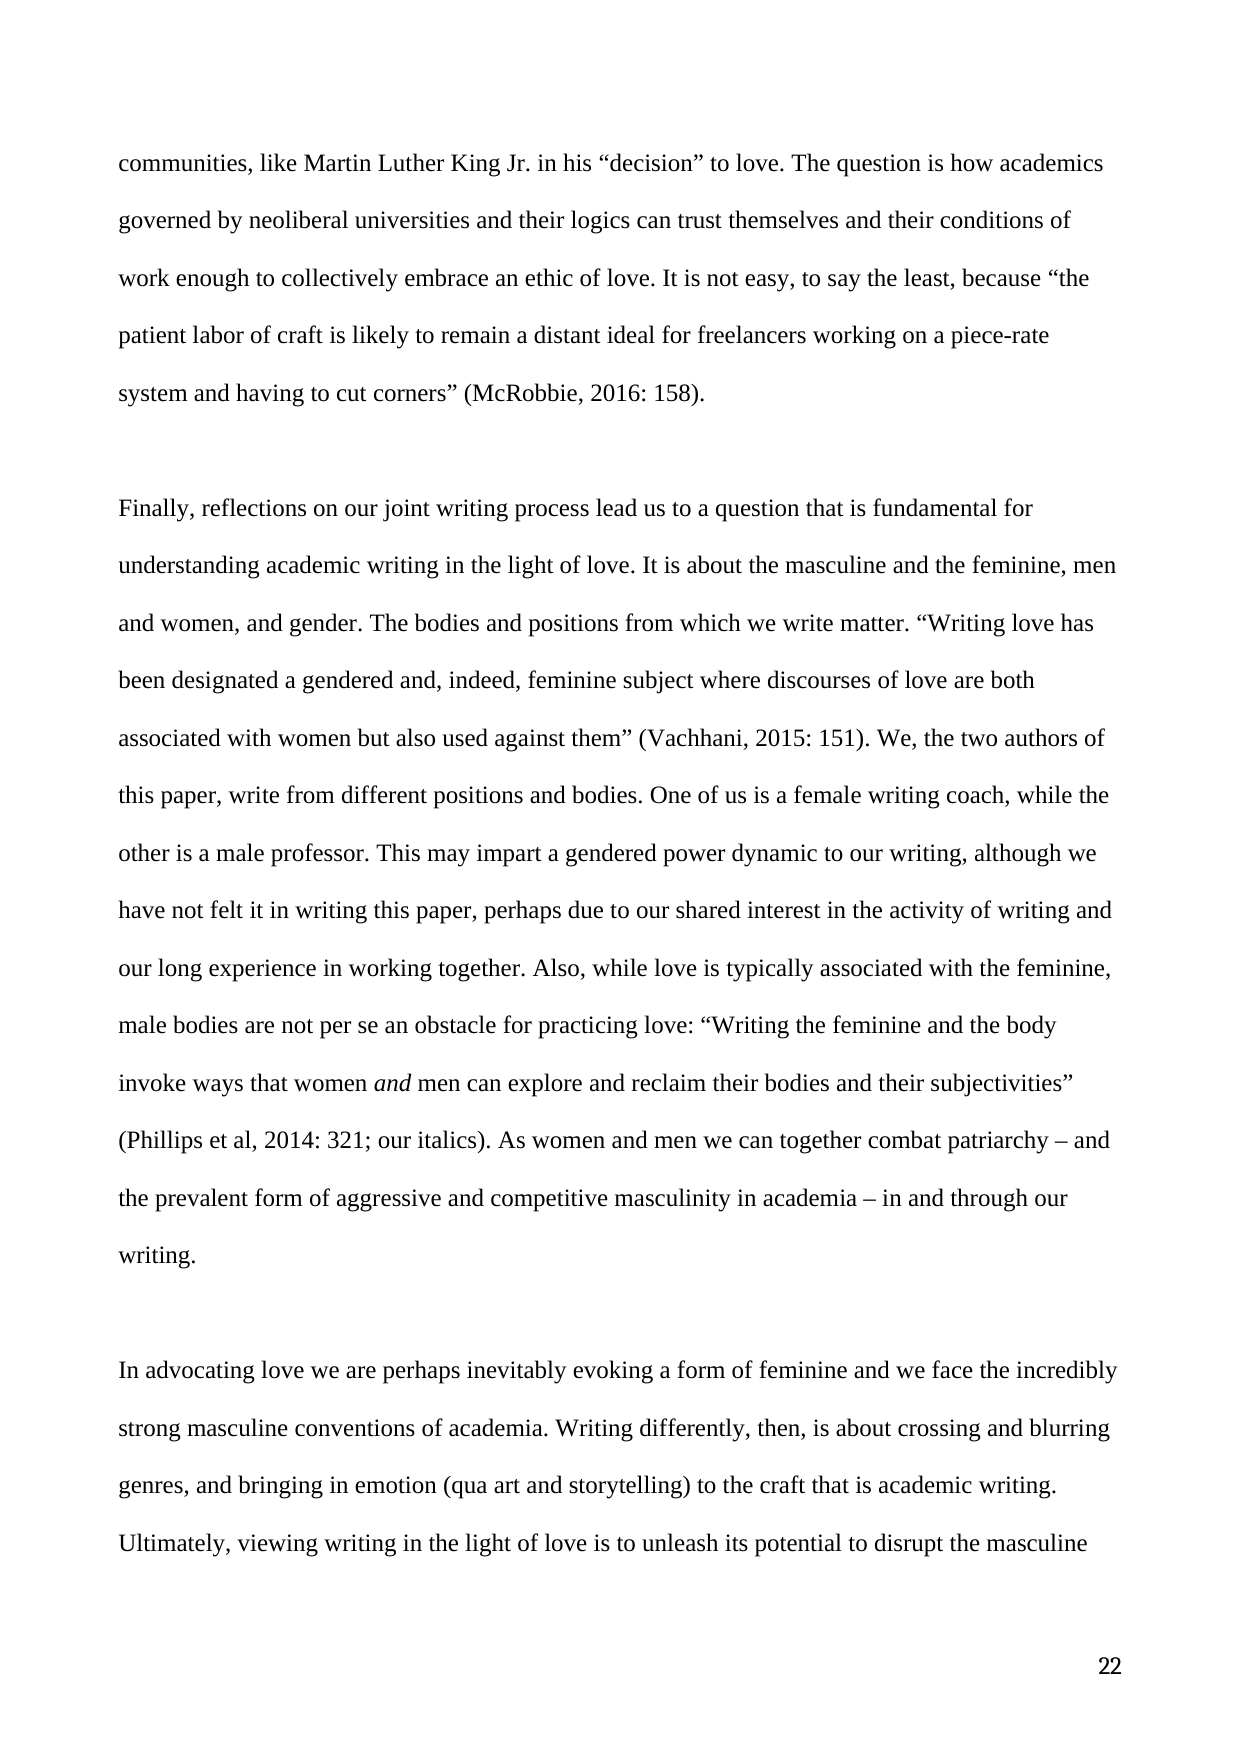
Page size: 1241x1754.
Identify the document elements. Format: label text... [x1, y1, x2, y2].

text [118, 148, 1122, 406]
text Finally, reflections on our joint writing process lead us to a question that is fundamental for understanding academic writing in the light of love. It is about the masculine and the feminine, men and women, and gender. The bodies and positions from which we write matter. “Writing love has been designated a gendered and, indeed, feminine subject where discourses of love are both associated with women but also used against them” (Vachhani, 2015: 151). We, the two authors of this paper, write from different positions and bodies. One of us is a female writing coach, while the other is a male professor. This may impart a gendered power dynamic to our writing, although we have not felt it in writing this paper, perhaps due to our shared interest in the activity of writing and our long experience in working together. Also, while love is typically associated with the feminine, male bodies are not per se an obstacle for practicing love: “Writing the feminine and the body invoke ways that women and men can explore and reclaim their bodies and their subjectivities” (Phillips et al, 2014: 321; our italics). As women and men we can together combat patriarchy – and the prevalent form of aggressive and competitive masculinity in academia – in and through our writing. [118, 493, 1122, 1269]
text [118, 1355, 1122, 1556]
